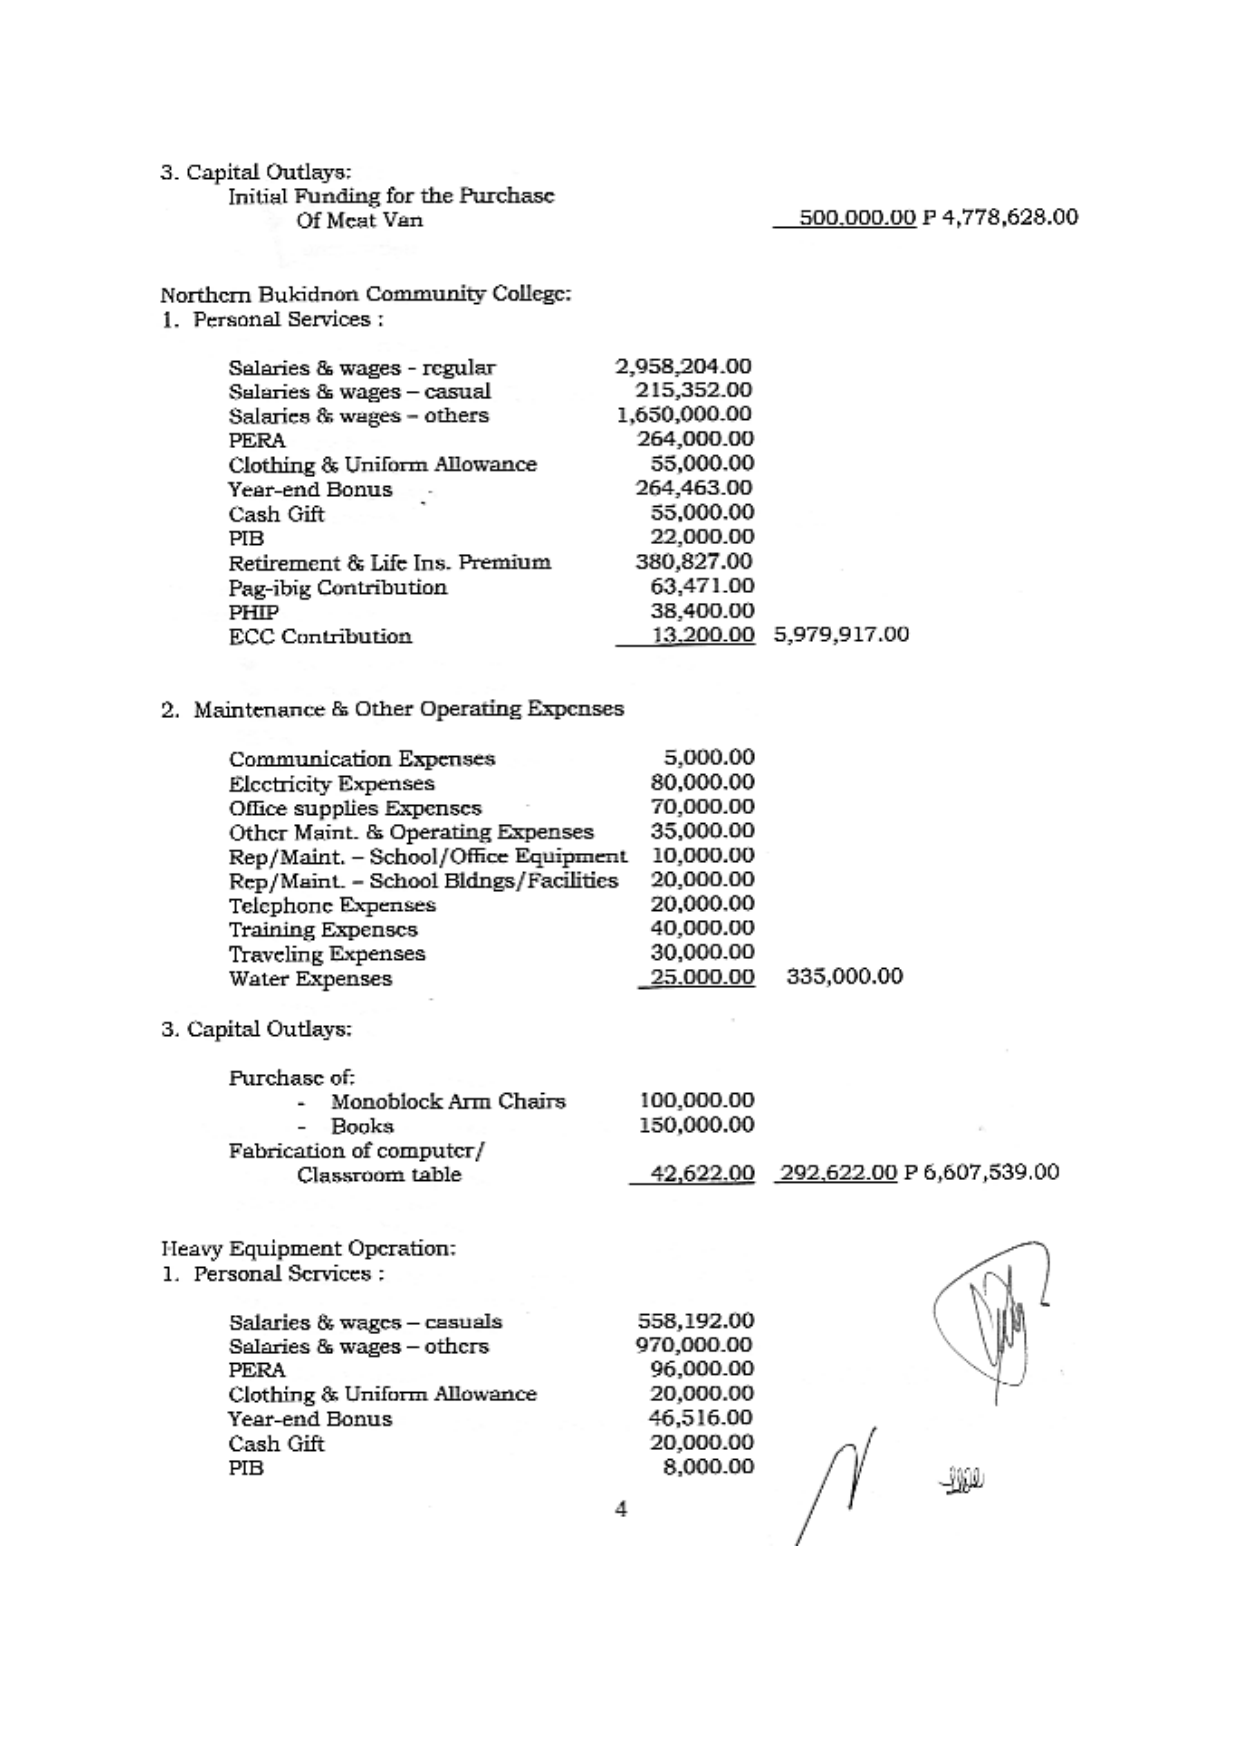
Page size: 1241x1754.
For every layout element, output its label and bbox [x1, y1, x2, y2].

picture [150, 149, 1090, 1546]
